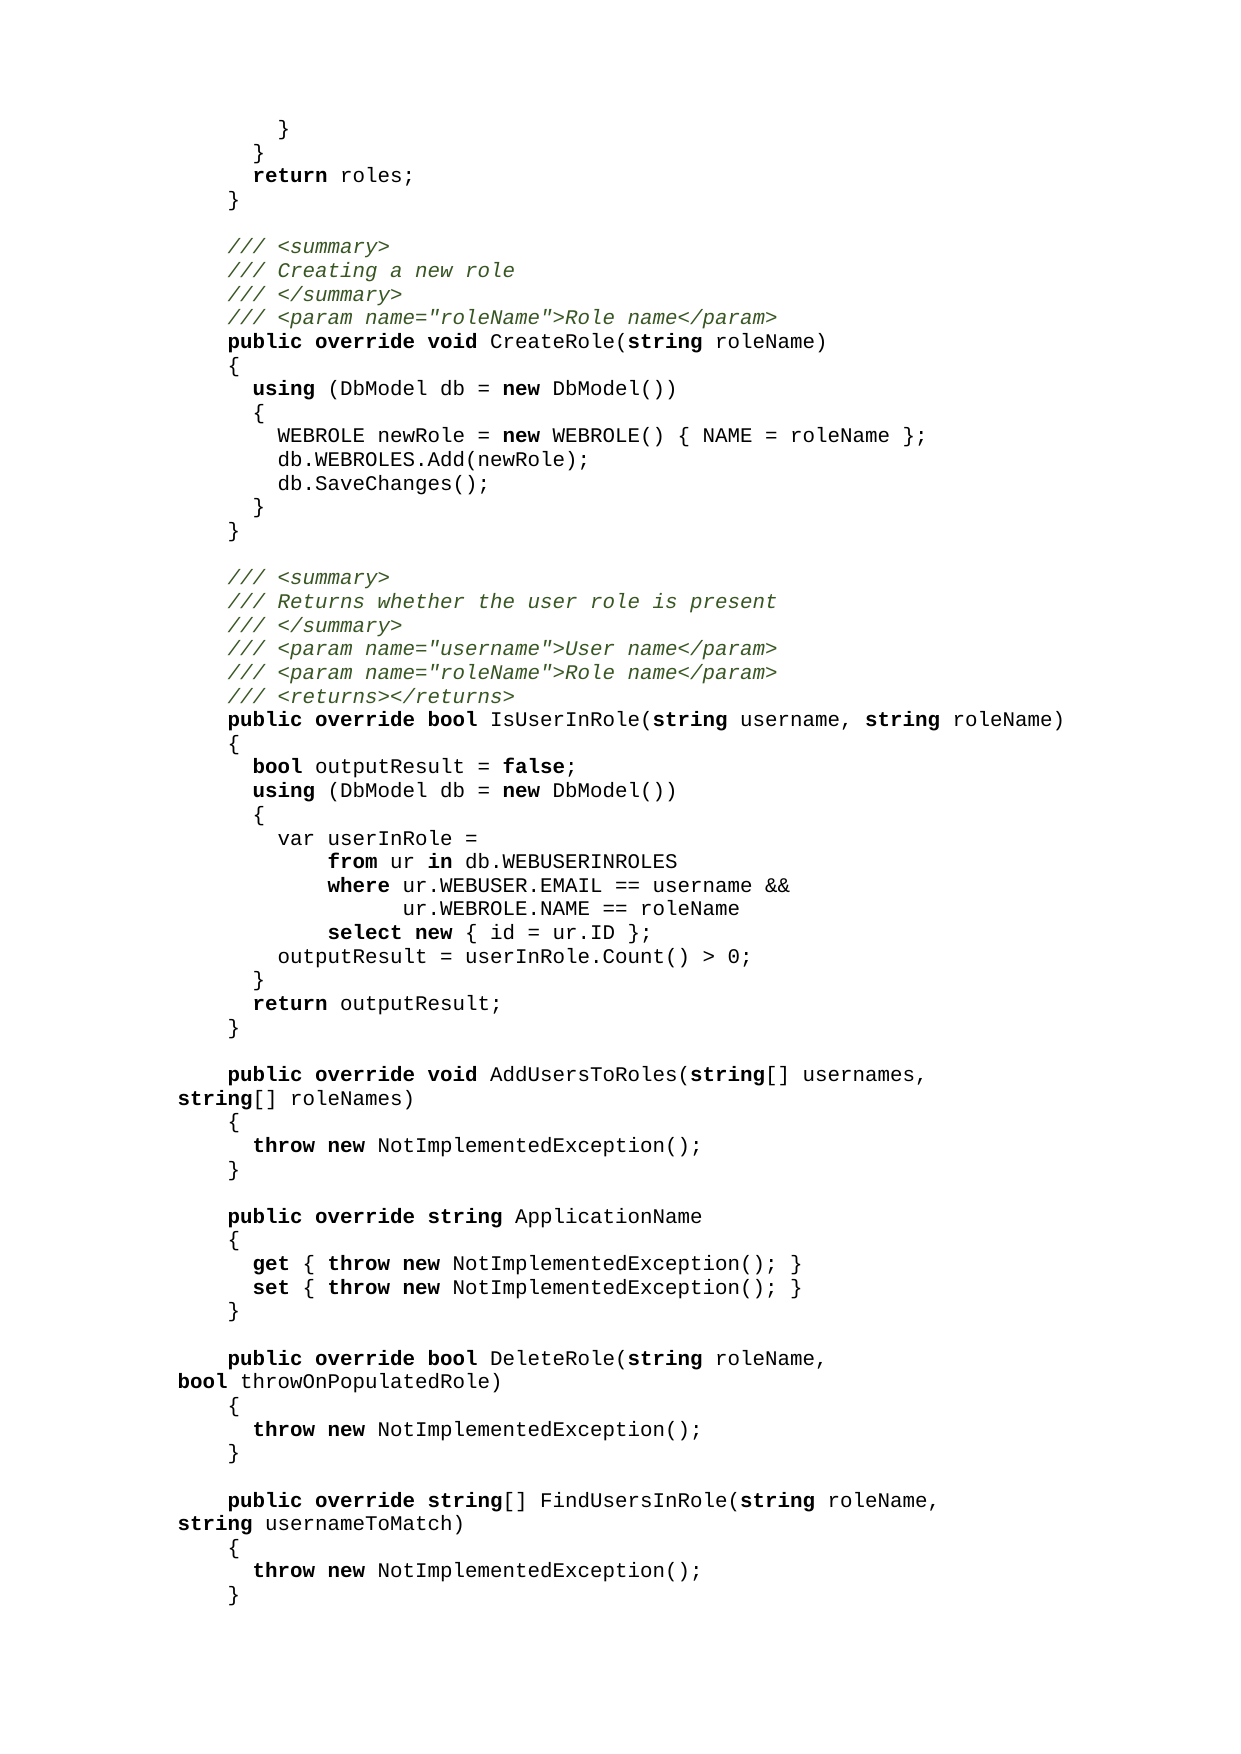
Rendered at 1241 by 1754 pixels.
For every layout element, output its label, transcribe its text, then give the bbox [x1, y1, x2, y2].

text } [177, 520, 1152, 544]
text string usernameToMatch) [177, 1513, 1152, 1537]
text public override void AddUsersToRoles(string[] usernames, [177, 1064, 1152, 1088]
text { [177, 1395, 1152, 1419]
text /// <summary> [177, 567, 1152, 591]
text /// <param name="roleName">Role name</param> [177, 662, 1152, 686]
text /// <param name="roleName">Role name</param> [177, 307, 1152, 331]
text { [177, 1537, 1152, 1561]
text where ur.WEBUSER.EMAIL == username && [177, 875, 1152, 898]
text public override string[] FindUsersInRole(string roleName, [177, 1489, 1152, 1513]
text from ur in db.WEBUSERINROLES [177, 851, 1152, 875]
text public override bool DeleteRole(string roleName, [177, 1348, 1152, 1371]
text return outputResult; [177, 993, 1152, 1017]
text using (DbModel db = new DbModel()) [177, 378, 1152, 402]
text throw new NotImplementedException(); [177, 1561, 1152, 1584]
text /// Returns whether the user role is present [177, 591, 1152, 615]
text { [177, 1111, 1152, 1135]
text } [177, 118, 1152, 142]
text } [177, 1158, 1152, 1182]
text } [177, 969, 1152, 993]
text throw new NotImplementedException(); [177, 1419, 1152, 1442]
text /// </summary> [177, 615, 1152, 638]
text string[] roleNames) [177, 1088, 1152, 1111]
text outputResult = userInRole.Count() > 0; [177, 946, 1152, 969]
text select new { id = ur.ID }; [177, 922, 1152, 946]
text db.WEBROLES.Add(newRole); [177, 449, 1152, 473]
text public override bool IsUserInRole(string username, string roleName) [177, 709, 1152, 733]
text /// <returns></returns> [177, 686, 1152, 709]
text WEBROLE newRole = new WEBROLE() { NAME = roleName }; [177, 426, 1152, 449]
text /// <summary> [177, 236, 1152, 260]
text ur.WEBROLE.NAME == roleName [177, 898, 1152, 922]
text return roles; [177, 165, 1152, 189]
text using (DbModel db = new DbModel()) [177, 780, 1152, 804]
text { [177, 1229, 1152, 1253]
text bool outputResult = false; [177, 757, 1152, 780]
text /// Creating a new role [177, 260, 1152, 284]
text bool throwOnPopulatedRole) [177, 1371, 1152, 1395]
text get { throw new NotImplementedException(); } [177, 1253, 1152, 1277]
text { [177, 804, 1152, 827]
text /// <param name="username">User name</param> [177, 638, 1152, 662]
text db.SaveChanges(); [177, 473, 1152, 496]
text var userInRole = [177, 827, 1152, 851]
text } [177, 496, 1152, 520]
text { [177, 354, 1152, 378]
text { [177, 402, 1152, 426]
text } [177, 1300, 1152, 1324]
text } [177, 189, 1152, 213]
text } [177, 1017, 1152, 1040]
text { [177, 733, 1152, 757]
text public override string ApplicationName [177, 1206, 1152, 1229]
text } [177, 1442, 1152, 1466]
text throw new NotImplementedException(); [177, 1135, 1152, 1158]
text public override void CreateRole(string roleName) [177, 331, 1152, 354]
text } [177, 1584, 1152, 1608]
text /// </summary> [177, 284, 1152, 307]
text } [177, 142, 1152, 165]
text set { throw new NotImplementedException(); } [177, 1277, 1152, 1300]
